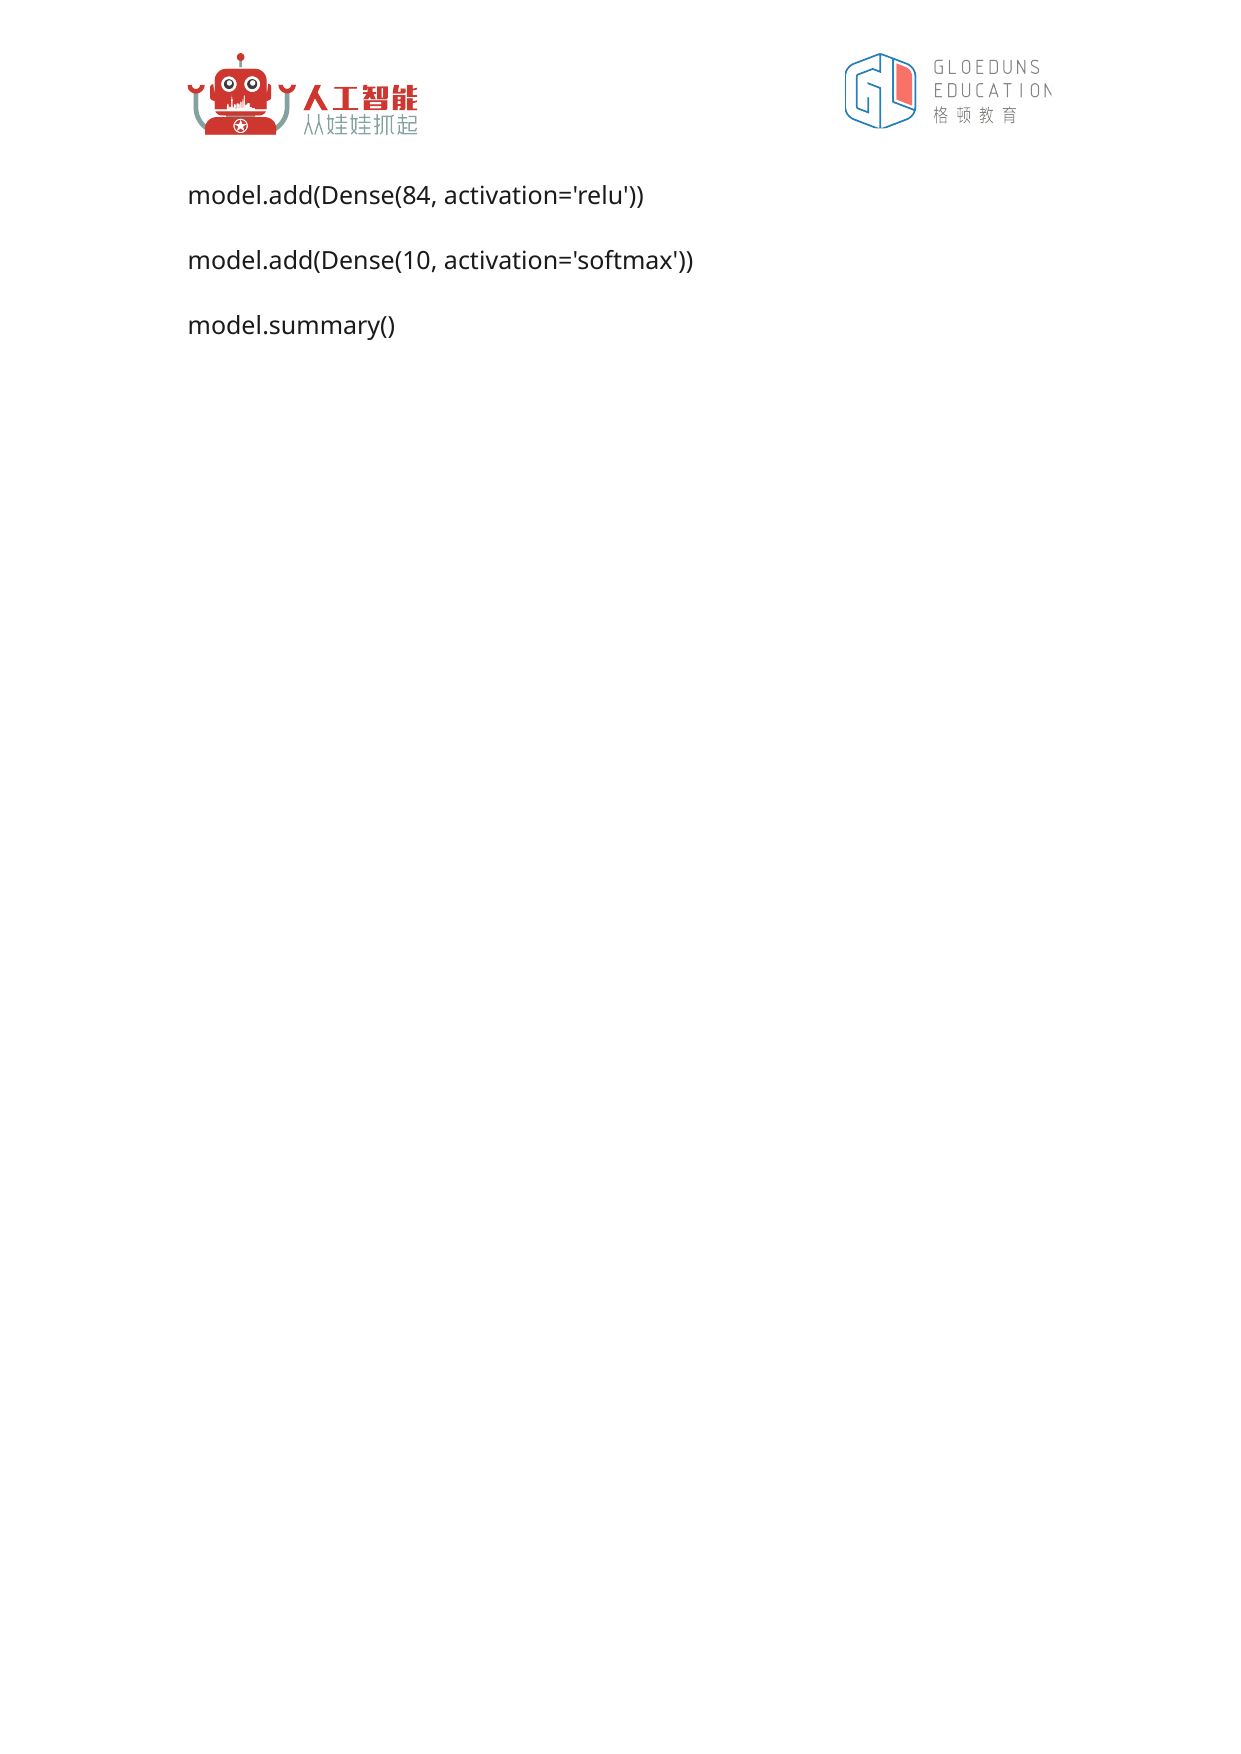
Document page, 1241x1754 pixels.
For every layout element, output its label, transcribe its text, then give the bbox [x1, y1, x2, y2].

text model.summary() [187, 292, 1053, 357]
text model.add(Dense(10, activation='softmax')) [187, 227, 1053, 292]
picture [187, 53, 418, 135]
text model.add(Dense(84, activation='relu')) [187, 162, 1053, 227]
picture [844, 53, 1052, 129]
